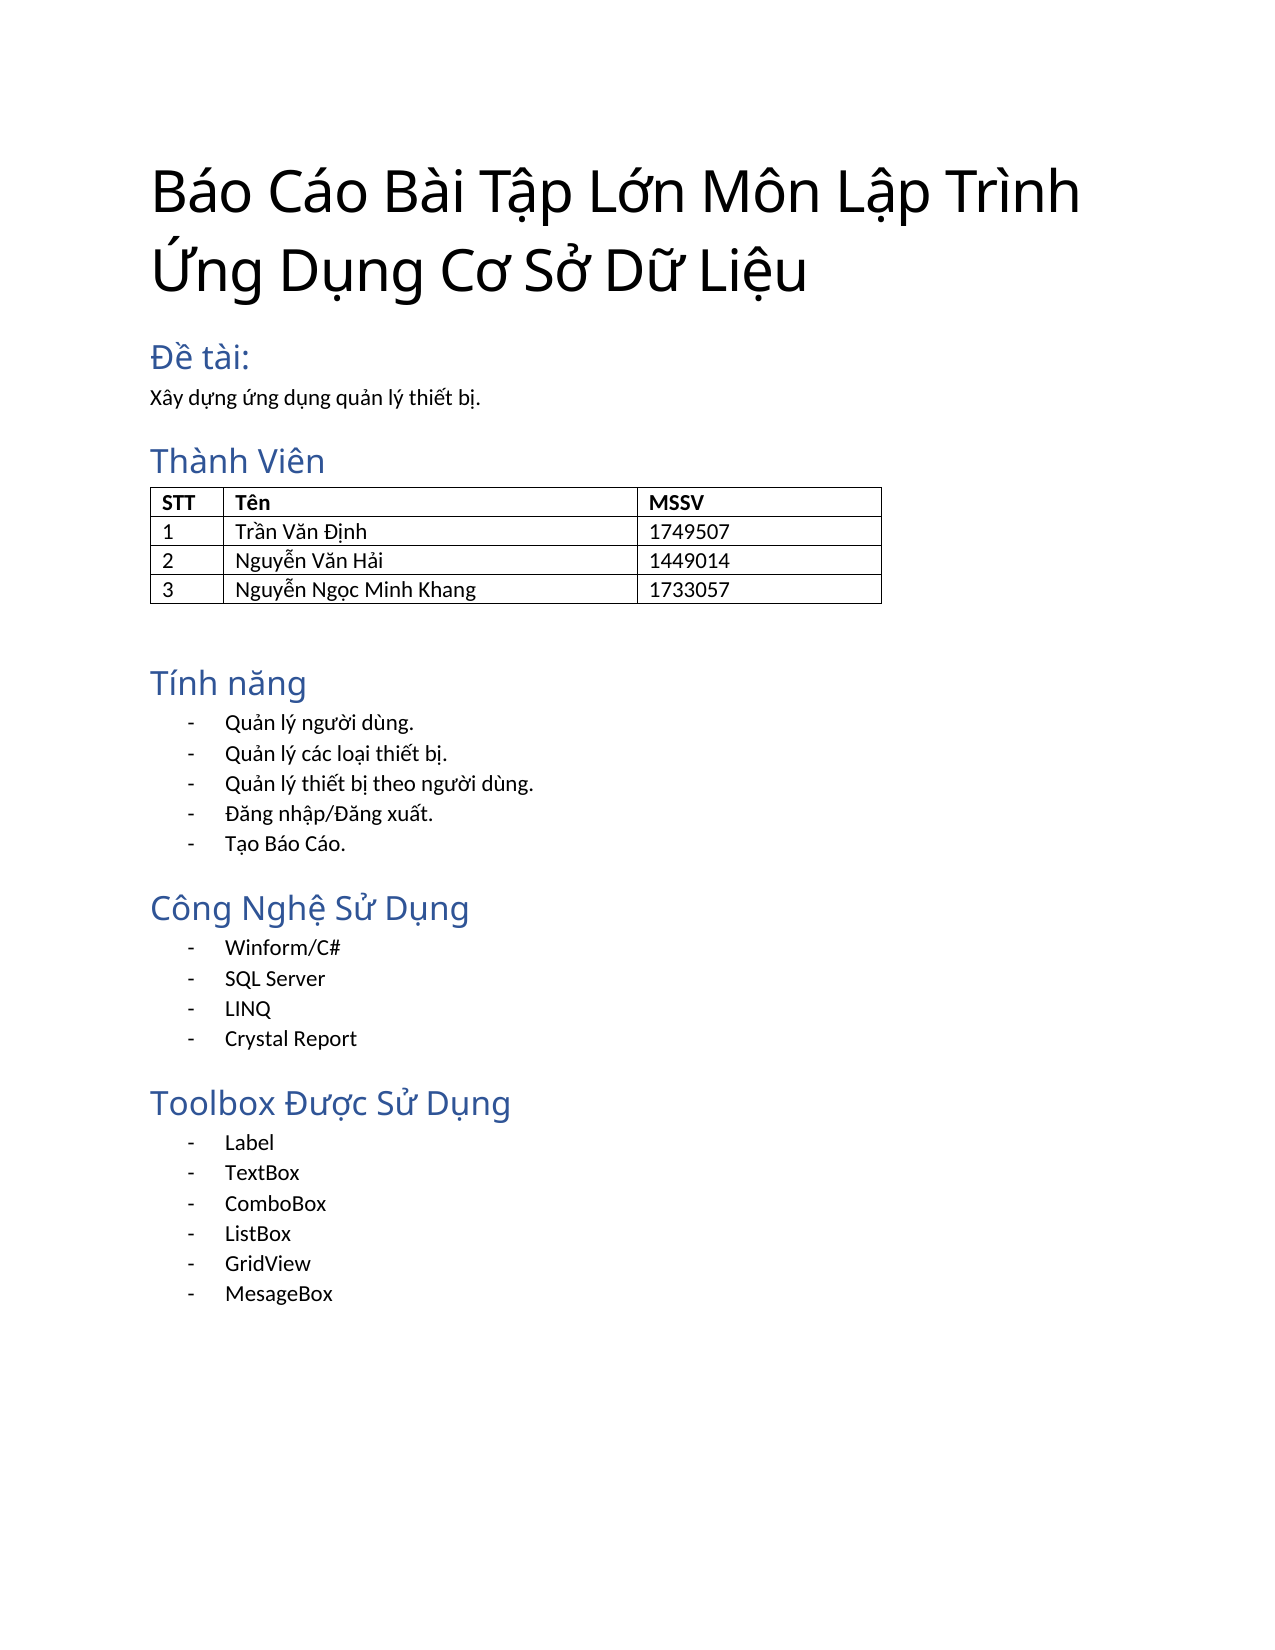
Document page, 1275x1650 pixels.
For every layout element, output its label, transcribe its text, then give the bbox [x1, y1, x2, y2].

table_cell Trần Văn Định [224, 517, 637, 545]
list GridView [187, 1249, 1125, 1277]
list Quản lý các loại thiết bị. [187, 739, 1125, 767]
list Quản lý thiết bị theo người dùng. [187, 769, 1125, 797]
list Đăng nhập/Đăng xuất. [187, 799, 1125, 827]
list ListBox [187, 1219, 1125, 1247]
table_cell 3 [151, 575, 223, 603]
list ComboBox [187, 1189, 1125, 1217]
title Báo Cáo Bài Tập Lớn Môn Lập Trình Ứng Dụng Cơ Sở Dữ Liệu [150, 150, 1125, 309]
text Xây dựng ứng dụng quản lý thiết bị. [150, 383, 1125, 411]
table_cell Nguyễn Văn Hải [224, 546, 637, 574]
table_cell 1449014 [638, 546, 881, 574]
table_cell 1733057 [638, 575, 881, 603]
table_header Tên [224, 488, 637, 516]
list SQL Server [187, 964, 1125, 992]
list Winform/C# [187, 933, 1125, 962]
list TextBox [187, 1158, 1125, 1187]
list Tạo Báo Cáo. [187, 829, 1125, 857]
table_header MSSV [638, 488, 881, 516]
list Label [187, 1128, 1125, 1156]
table_header STT [151, 488, 223, 516]
subtitle Toolbox Được Sử Dụng [150, 1079, 1125, 1125]
subtitle Tính năng [150, 659, 1125, 705]
subtitle Đề tài: [150, 334, 1125, 379]
table_cell 1749507 [638, 517, 881, 545]
subtitle Công Nghệ Sử Dụng [150, 884, 1125, 930]
list Crystal Report [187, 1024, 1125, 1052]
table_cell Nguyễn Ngọc Minh Khang [224, 575, 637, 603]
list LINQ [187, 994, 1125, 1022]
list Quản lý người dùng. [187, 708, 1125, 737]
subtitle Thành Viên [150, 438, 1125, 483]
table_cell 1 [151, 517, 223, 545]
list MesageBox [187, 1279, 1125, 1307]
table_cell 2 [151, 546, 223, 574]
